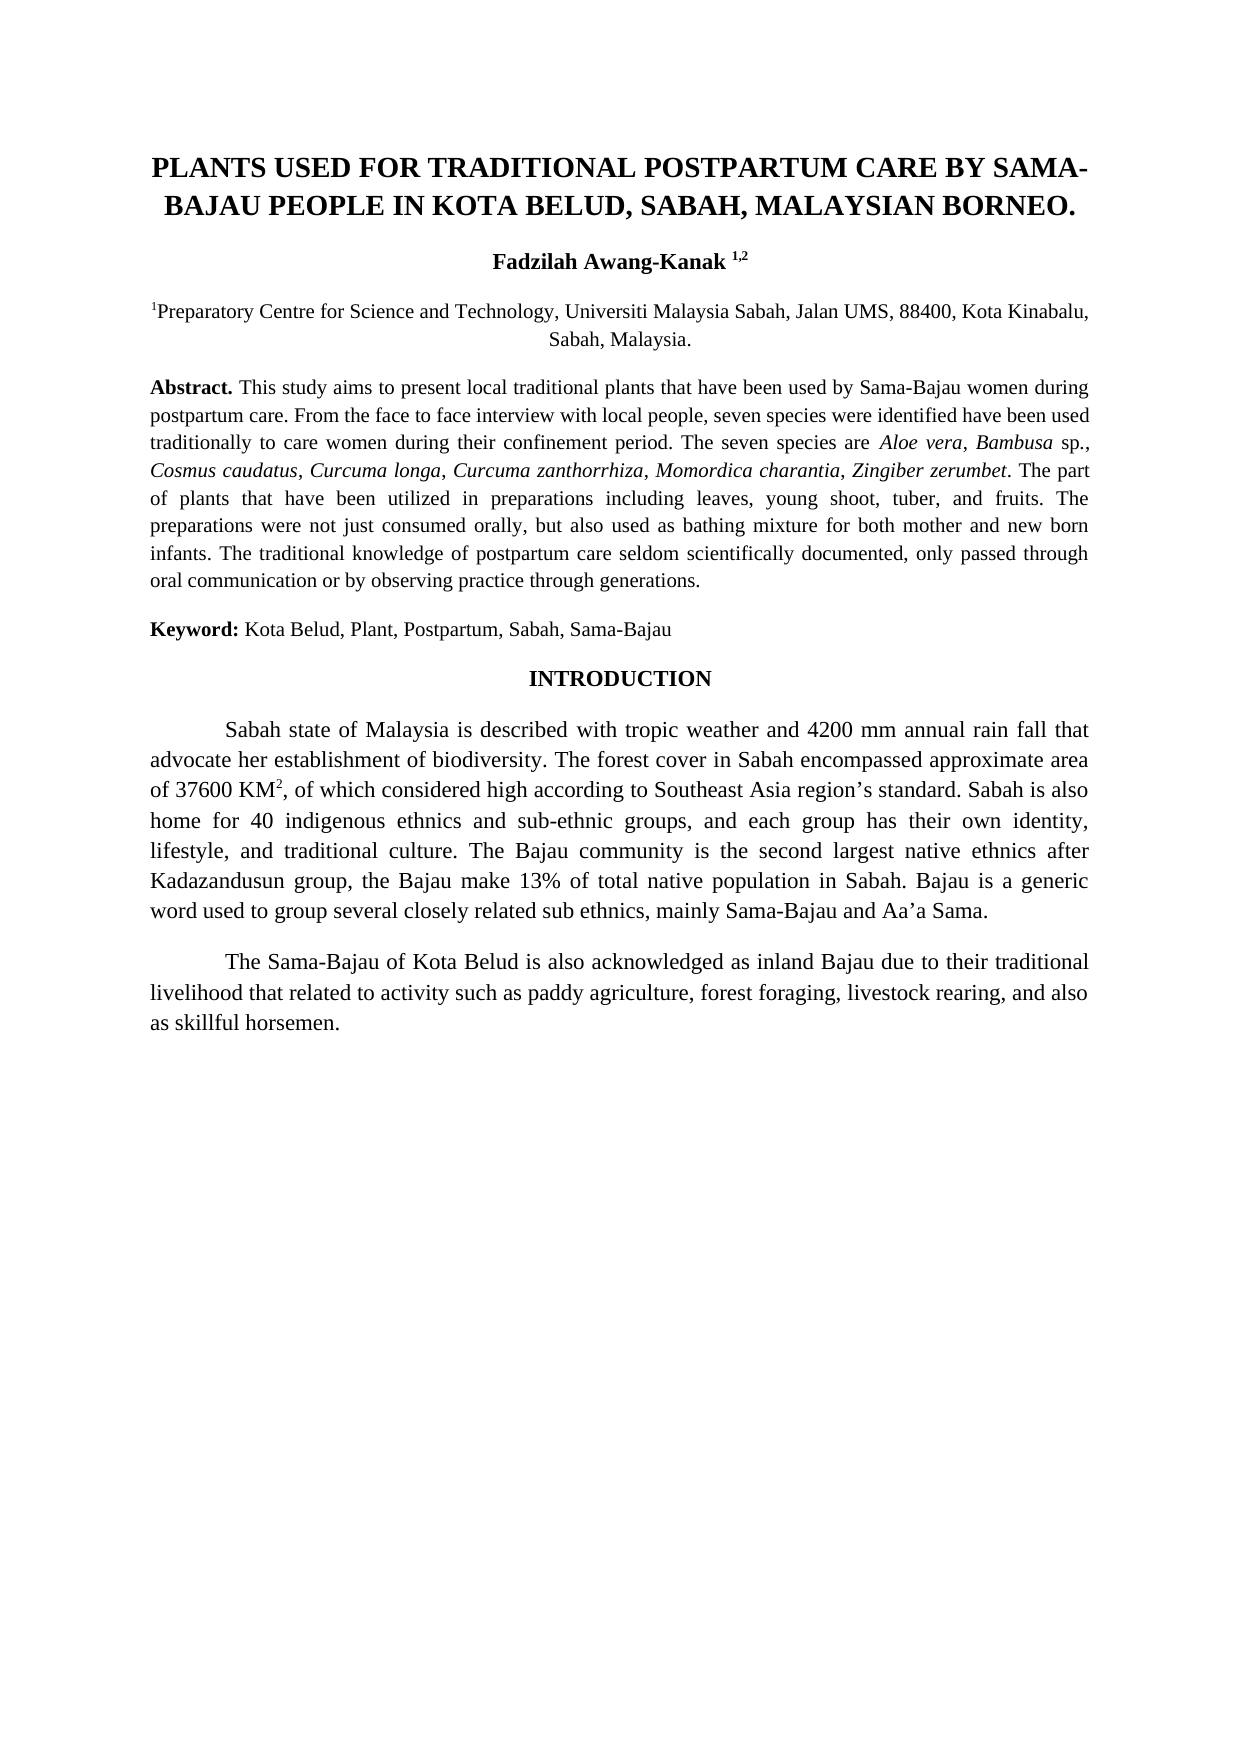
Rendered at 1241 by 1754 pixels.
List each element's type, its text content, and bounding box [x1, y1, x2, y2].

text Keyword: Kota Belud, Plant, Postpartum, Sabah, Sama-Bajau [150, 617, 1090, 641]
text 1Preparatory Centre for Science and Technology, Universiti Malaysia Sabah, Jalan UMS, 88400, Kota Kinabalu, Sabah, Malaysia. [150, 299, 1090, 351]
text Sabah state of Malaysia is described with tropic weather and 4200 mm annual rain fall that advocate her establishment of biodiversity. The forest cover in Sabah encompassed approximate area of 37600 KM2, of which considered high according to Southeast Asia region’s standard. Sabah is also home for 40 indigenous ethnics and sub-ethnic groups, and each group has their own identity, lifestyle, and traditional culture. The Bajau community is the second largest native ethnics after Kadazandusun group, the Bajau make 13% of total native population in Sabah. Bajau is a generic word used to group several closely related sub ethnics, mainly Sama-Bajau and Aa’a Sama. [150, 716, 1090, 924]
text INTRODUCTION [150, 665, 1090, 691]
text The Sama-Bajau of Kota Belud is also acknowledged as inland Bajau due to their traditional livelihood that related to activity such as paddy agriculture, forest foraging, livestock rearing, and also as skillful horsemen. [150, 948, 1090, 1035]
text Abstract. This study aims to present local traditional plants that have been used by Sama-Bajau women during postpartum care. From the face to face interview with local people, seven species were identified have been used traditionally to care women during their confinement period. The seven species are Aloe vera, Bambusa sp., Cosmus caudatus, Curcuma longa, Curcuma zanthorrhiza, Momordica charantia, Zingiber zerumbet. The part of plants that have been utilized in preparations including leaves, young shoot, tuber, and fruits. The preparations were not just consumed orally, but also used as bathing mixture for both mother and new born infants. The traditional knowledge of postpartum care seldom scientifically documented, only passed through oral communication or by observing practice through generations. [150, 375, 1090, 592]
text Fadzilah Awang-Kanak 1,2 [150, 248, 1090, 274]
text PLANTS USED FOR TRADITIONAL POSTPARTUM CARE BY SAMA-BAJAU PEOPLE IN KOTA BELUD, SABAH, MALAYSIAN BORNEO. [150, 150, 1090, 222]
